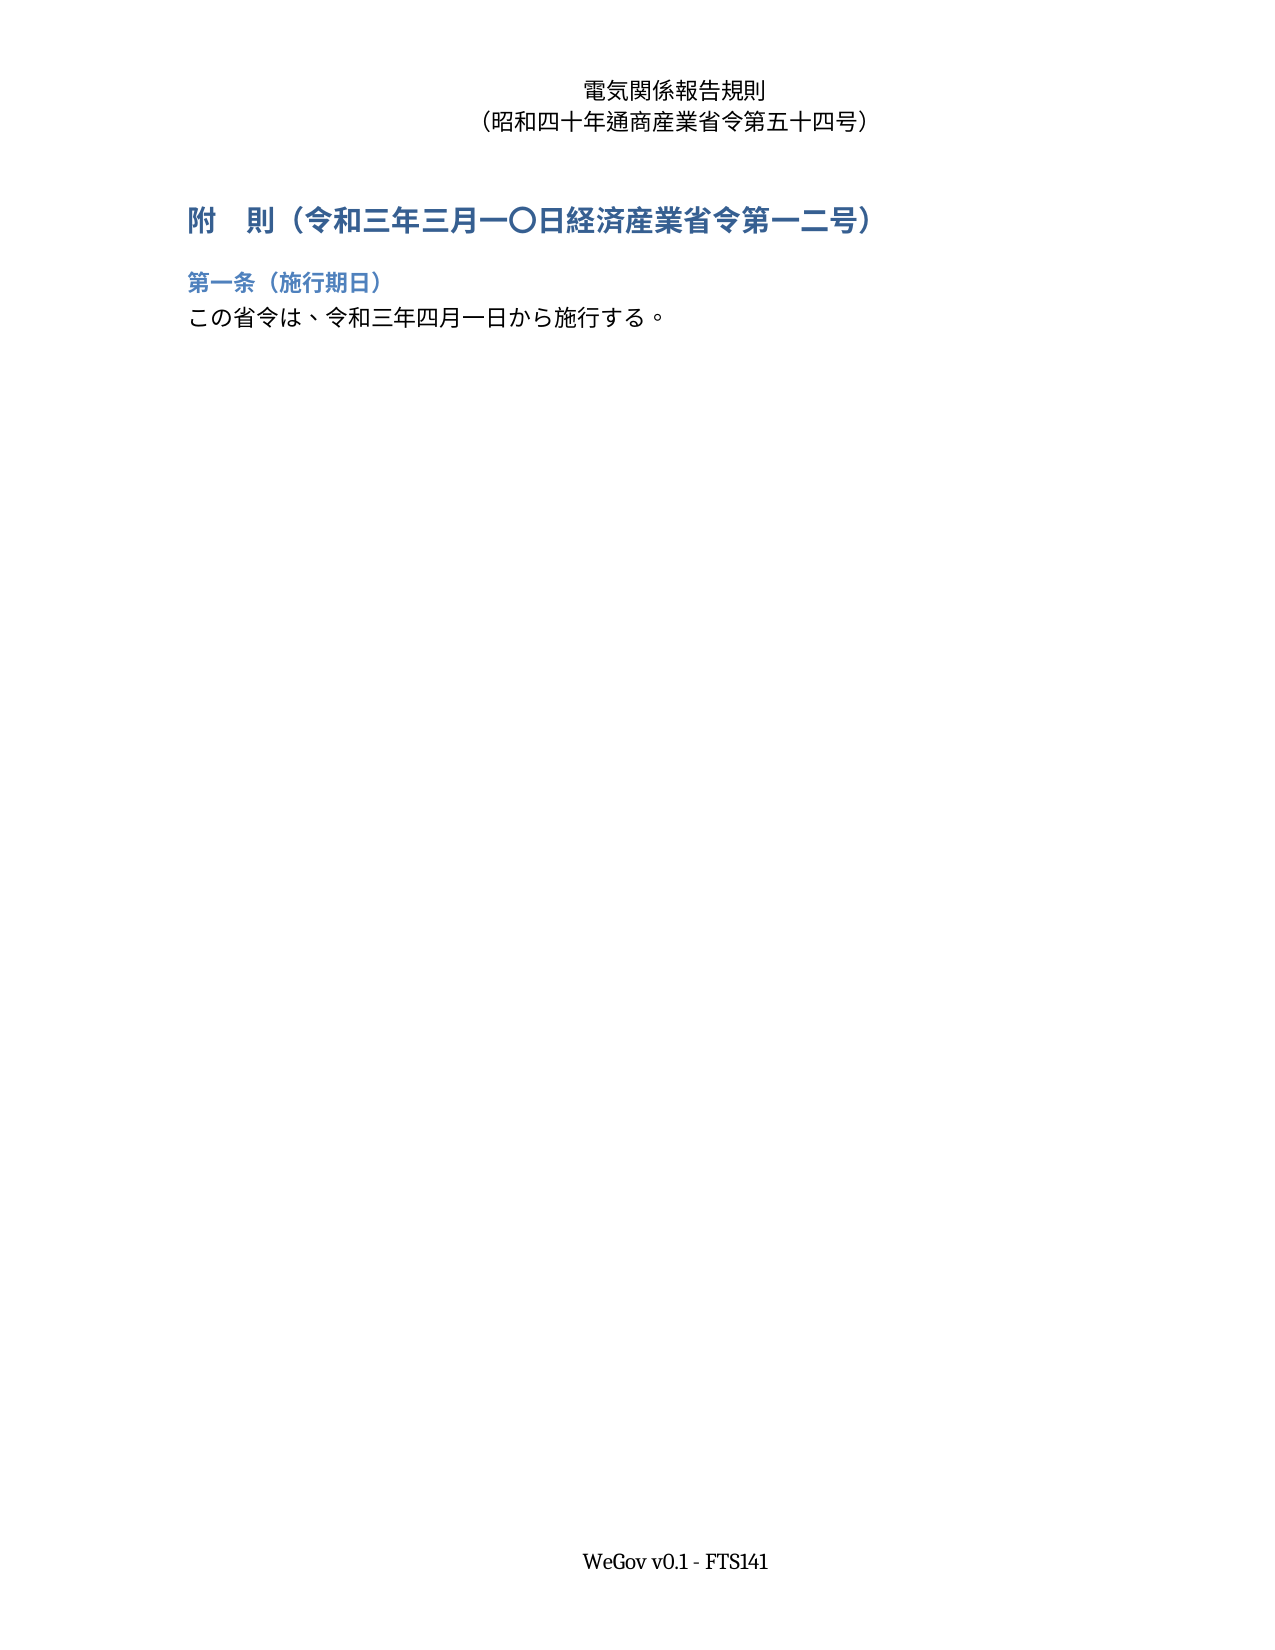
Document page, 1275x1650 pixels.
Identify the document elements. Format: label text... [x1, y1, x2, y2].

subtitle 附 則（令和三年三月一〇日経済産業省令第一二号） [187, 200, 1087, 240]
subtitle 第一条（施行期日） [187, 266, 1087, 298]
text この省令は、令和三年四月一日から施行する。 [187, 302, 1087, 334]
